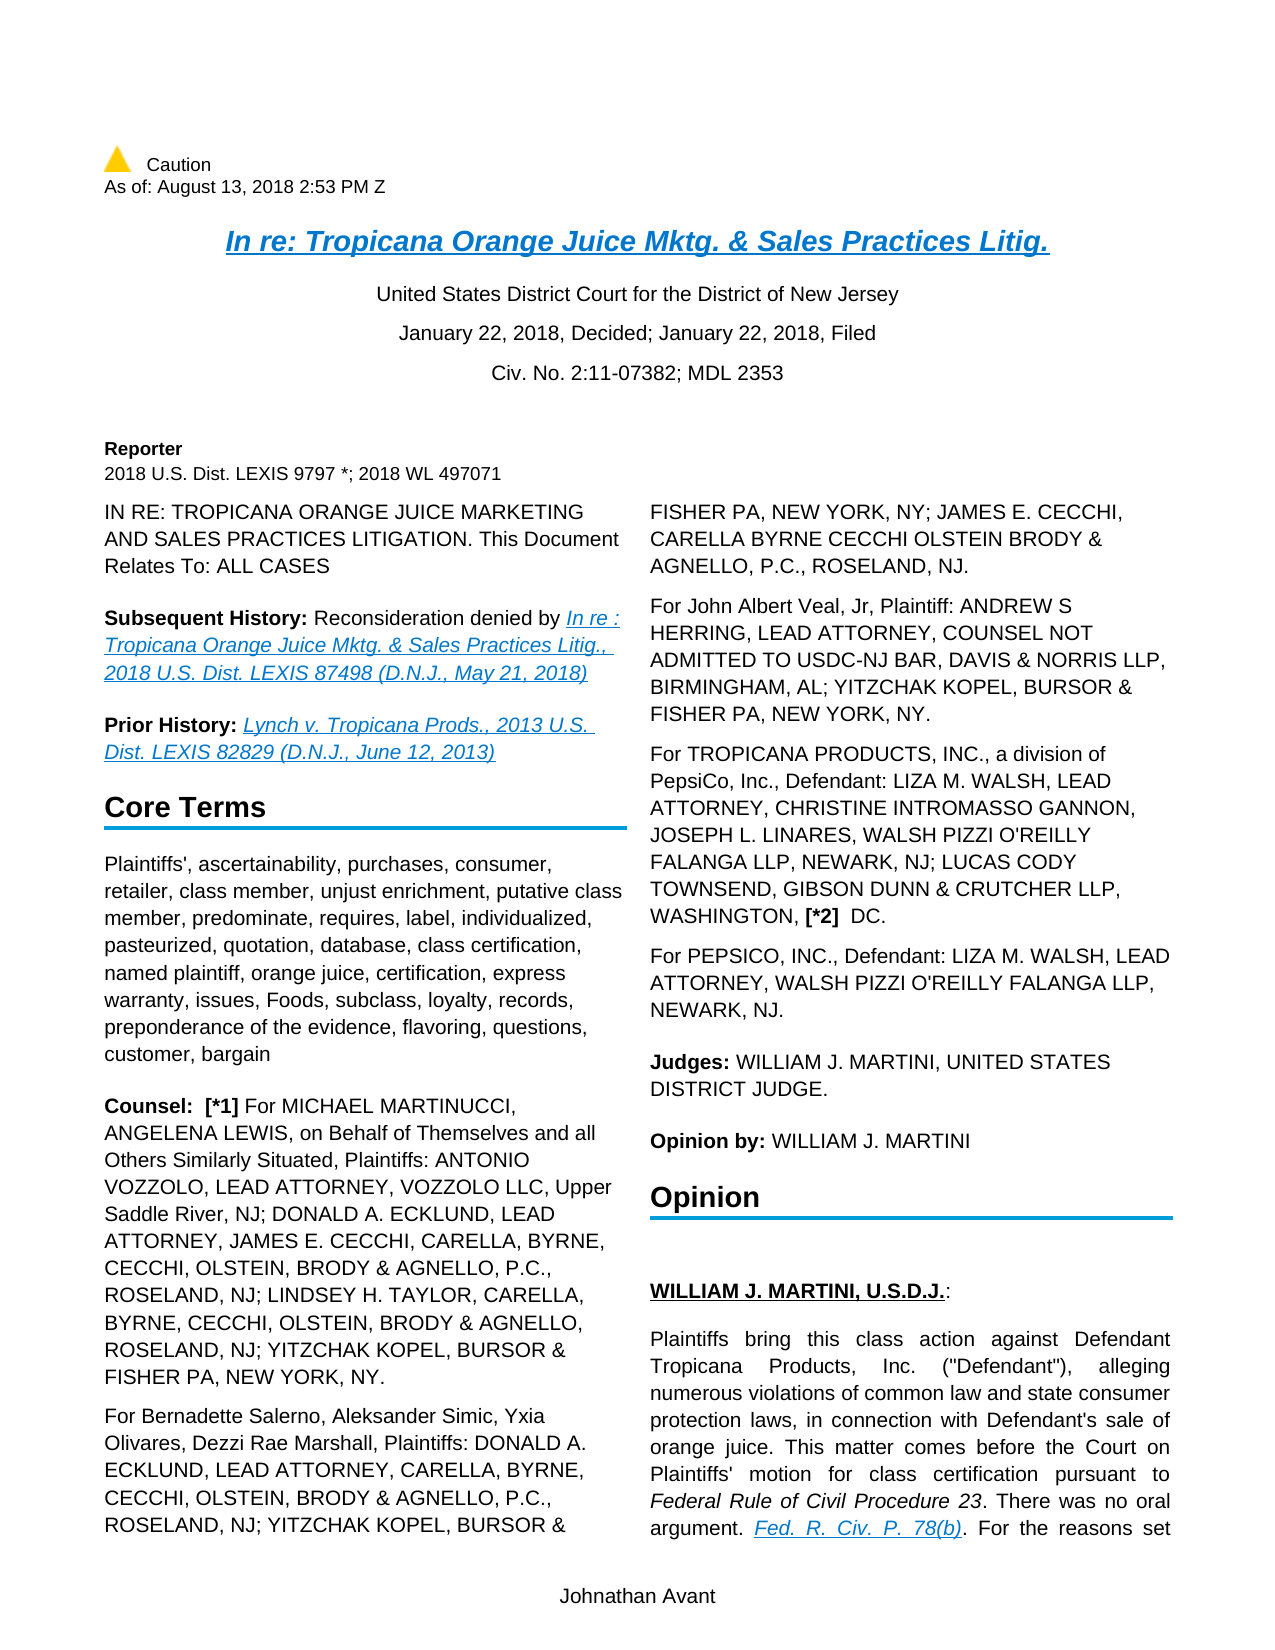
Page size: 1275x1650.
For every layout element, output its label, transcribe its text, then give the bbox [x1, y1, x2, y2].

text Plaintiffs', ascertainability, purchases, consumer, retailer, class member, unjust enrichment, putative class member, predominate, requires, label, individualized, pasteurized, quotation, database, class certification, named plaintiff, orange juice, certification, express warranty, issues, Foods, subclass, loyalty, records, preponderance of the evidence, flavoring, questions, customer, bargain [104, 849, 625, 1066]
text 2018 U.S. Dist. LEXIS 9797 *; 2018 WL 497071 [104, 459, 1171, 484]
text Counsel: [*1] For MICHAEL MARTINUCCI, ANGELENA LEWIS, on Behalf of Themselves and all Others Similarly Situated, Plaintiffs: ANTONIO VOZZOLO, LEAD ATTORNEY, VOZZOLO LLC, Upper Saddle River, NJ; DONALD A. ECKLUND, LEAD ATTORNEY, JAMES E. CECCHI, CARELLA, BYRNE, CECCHI, OLSTEIN, BRODY & AGNELLO, P.C., ROSELAND, NJ; LINDSEY H. TAYLOR, CARELLA, BYRNE, CECCHI, OLSTEIN, BRODY & AGNELLO, ROSELAND, NJ; YITZCHAK KOPEL, BURSOR & FISHER PA, NEW YORK, NY. [104, 1091, 625, 1388]
text Prior History: Lynch v. Tropicana Prods., 2013 U.S. Dist. LEXIS 82829 (D.N.J., June 12, 2013) [104, 709, 625, 763]
text For PEPSICO, INC., Defendant: LIZA M. WALSH, LEAD ATTORNEY, WALSH PIZZI O'REILLY FALANGA LLP, NEWARK, NJ. [650, 941, 1171, 1022]
text IN RE: TROPICANA ORANGE JUICE MARKETING AND SALES PRACTICES LITIGATION. This Document Relates To: ALL CASES [104, 497, 625, 578]
text United States District Court for the District of New Jersey [104, 278, 1171, 306]
text Judges: WILLIAM J. MARTINI, UNITED STATES DISTRICT JUDGE. [650, 1047, 1171, 1101]
text Opinion [650, 1178, 1171, 1213]
text Civ. No. 2:11-07382; MDL 2353 [104, 358, 1171, 385]
text January 22, 2018, Decided; January 22, 2018, Filed [104, 318, 1171, 345]
text For TROPICANA PRODUCTS, INC., a division of PepsiCo, Inc., Defendant: LIZA M. WALSH, LEAD ATTORNEY, CHRISTINE INTROMASSO GANNON, JOSEPH L. LINARES, WALSH PIZZI O'REILLY FALANGA LLP, NEWARK, NJ; LUCAS CODY TOWNSEND, GIBSON DUNN & CRUTCHER LLP, WASHINGTON, [*2] DC. [650, 738, 1171, 928]
text Core Terms [104, 788, 625, 824]
text Subsequent History: Reconsideration denied by In re : Tropicana Orange Juice Mktg. & Sales Practices Litig., 2018 U.S. Dist. LEXIS 87498 (D.N.J., May 21, 2018) [104, 603, 625, 684]
text Reporter [104, 434, 1171, 459]
subtitle In re: Tropicana Orange Juice Mktg. & Sales Practices Litig. [104, 222, 1171, 258]
text For John Albert Veal, Jr, Plaintiff: ANDREW S HERRING, LEAD ATTORNEY, COUNSEL NOT ADMITTED TO USDC-NJ BAR, DAVIS & NORRIS LLP, BIRMINGHAM, AL; YITZCHAK KOPEL, BURSOR & FISHER PA, NEW YORK, NY. [650, 591, 1171, 726]
picture [104, 144, 131, 172]
text WILLIAM J. MARTINI, U.S.D.J.: [650, 1276, 1171, 1303]
text Opinion by: WILLIAM J. MARTINI [650, 1126, 1171, 1153]
text For Bernadette Salerno, Aleksander Simic, Yxia Olivares, Dezzi Rae Marshall, Plaintiffs: DONALD A. ECKLUND, LEAD ATTORNEY, CARELLA, BYRNE, CECCHI, OLSTEIN, BRODY & AGNELLO, P.C., ROSELAND, NJ; YITZCHAK KOPEL, BURSOR & FISHER PA, NEW YORK, NY; JAMES E. CECCHI, CARELLA BYRNE CECCHI OLSTEIN BRODY & AGNELLO, P.C., ROSELAND, NJ. [650, 497, 1171, 578]
text For Bernadette Salerno, Aleksander Simic, Yxia Olivares, Dezzi Rae Marshall, Plaintiffs: DONALD A. ECKLUND, LEAD ATTORNEY, CARELLA, BYRNE, CECCHI, OLSTEIN, BRODY & AGNELLO, P.C., ROSELAND, NJ; YITZCHAK KOPEL, BURSOR & FISHER PA, NEW YORK, NY; JAMES E. CECCHI, CARELLA BYRNE CECCHI OLSTEIN BRODY & AGNELLO, P.C., ROSELAND, NJ. [104, 1401, 625, 1536]
text Caution As of: August 13, 2018 2:53 PM Z [104, 145, 1171, 197]
